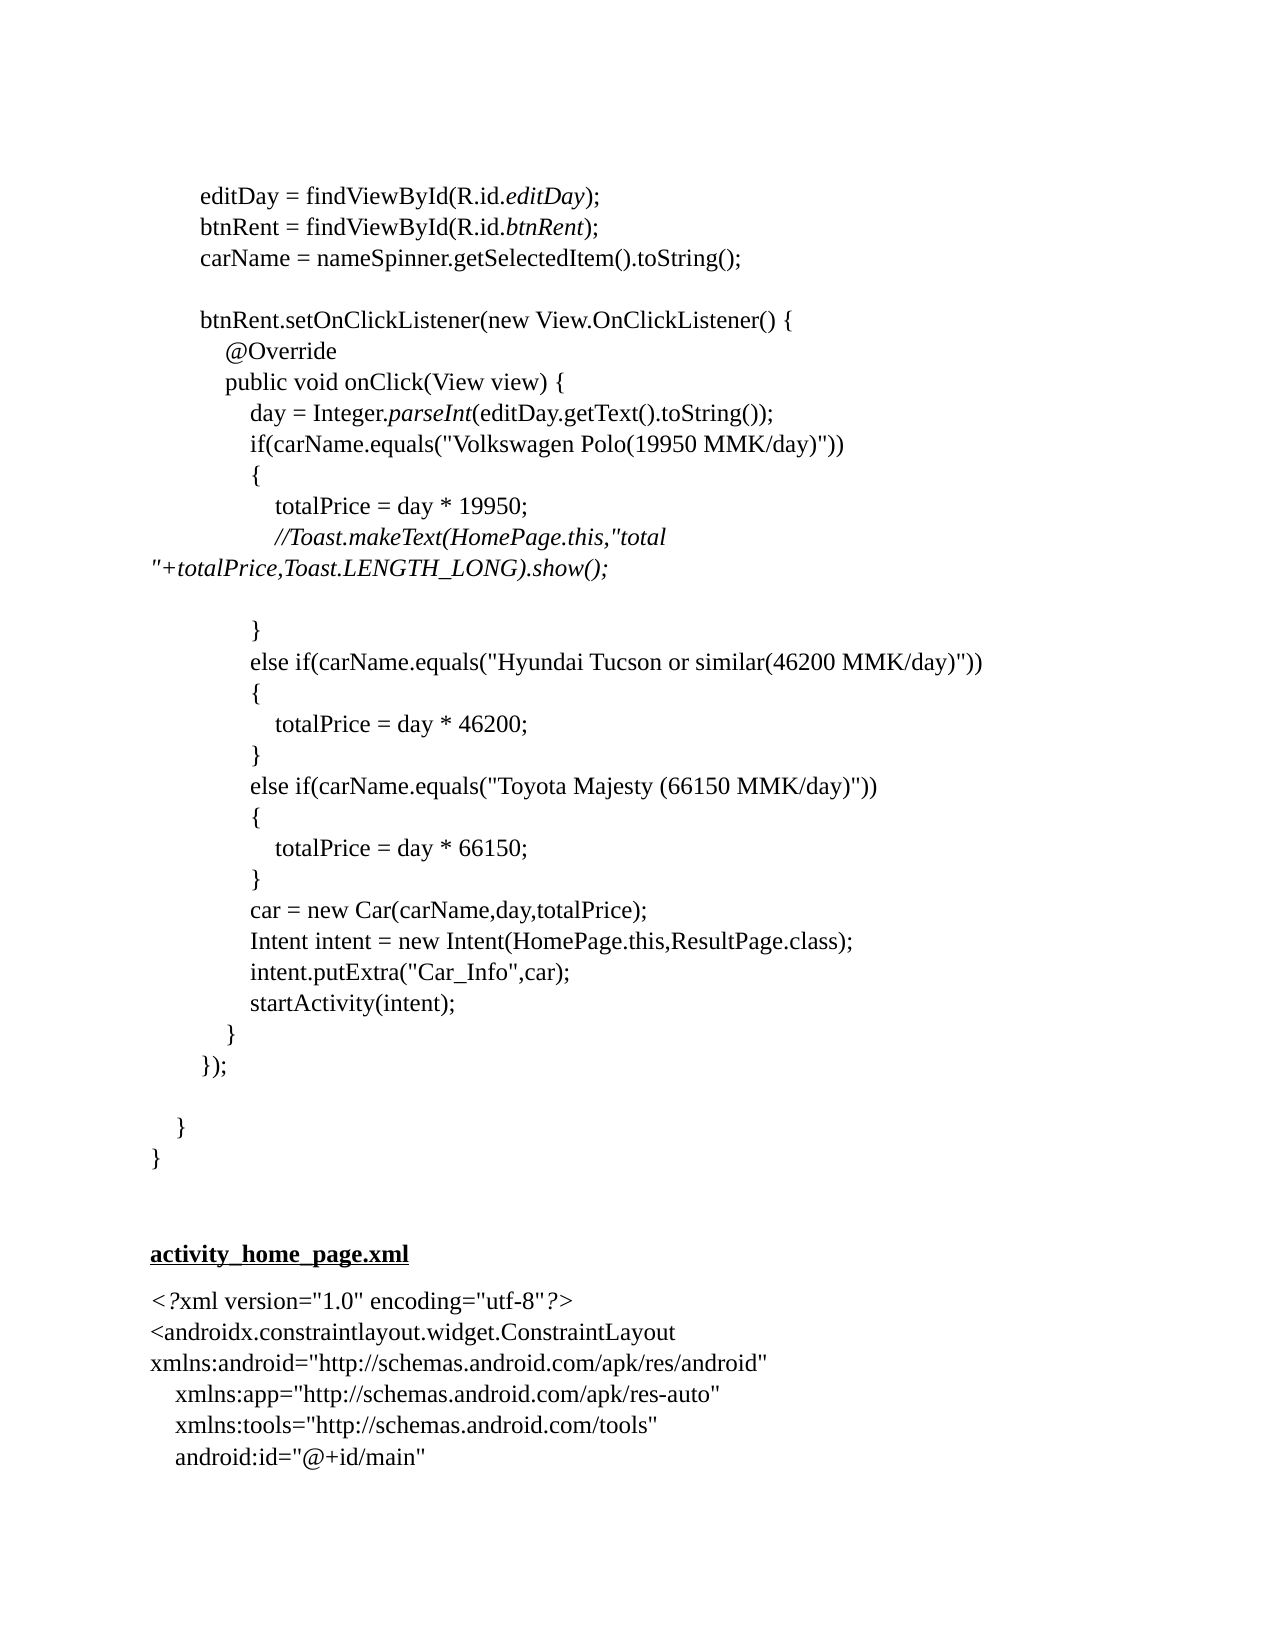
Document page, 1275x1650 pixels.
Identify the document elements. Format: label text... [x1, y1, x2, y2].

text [150, 150, 1125, 1172]
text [150, 1286, 1125, 1470]
text activity_home_page.xml [150, 1239, 1125, 1267]
